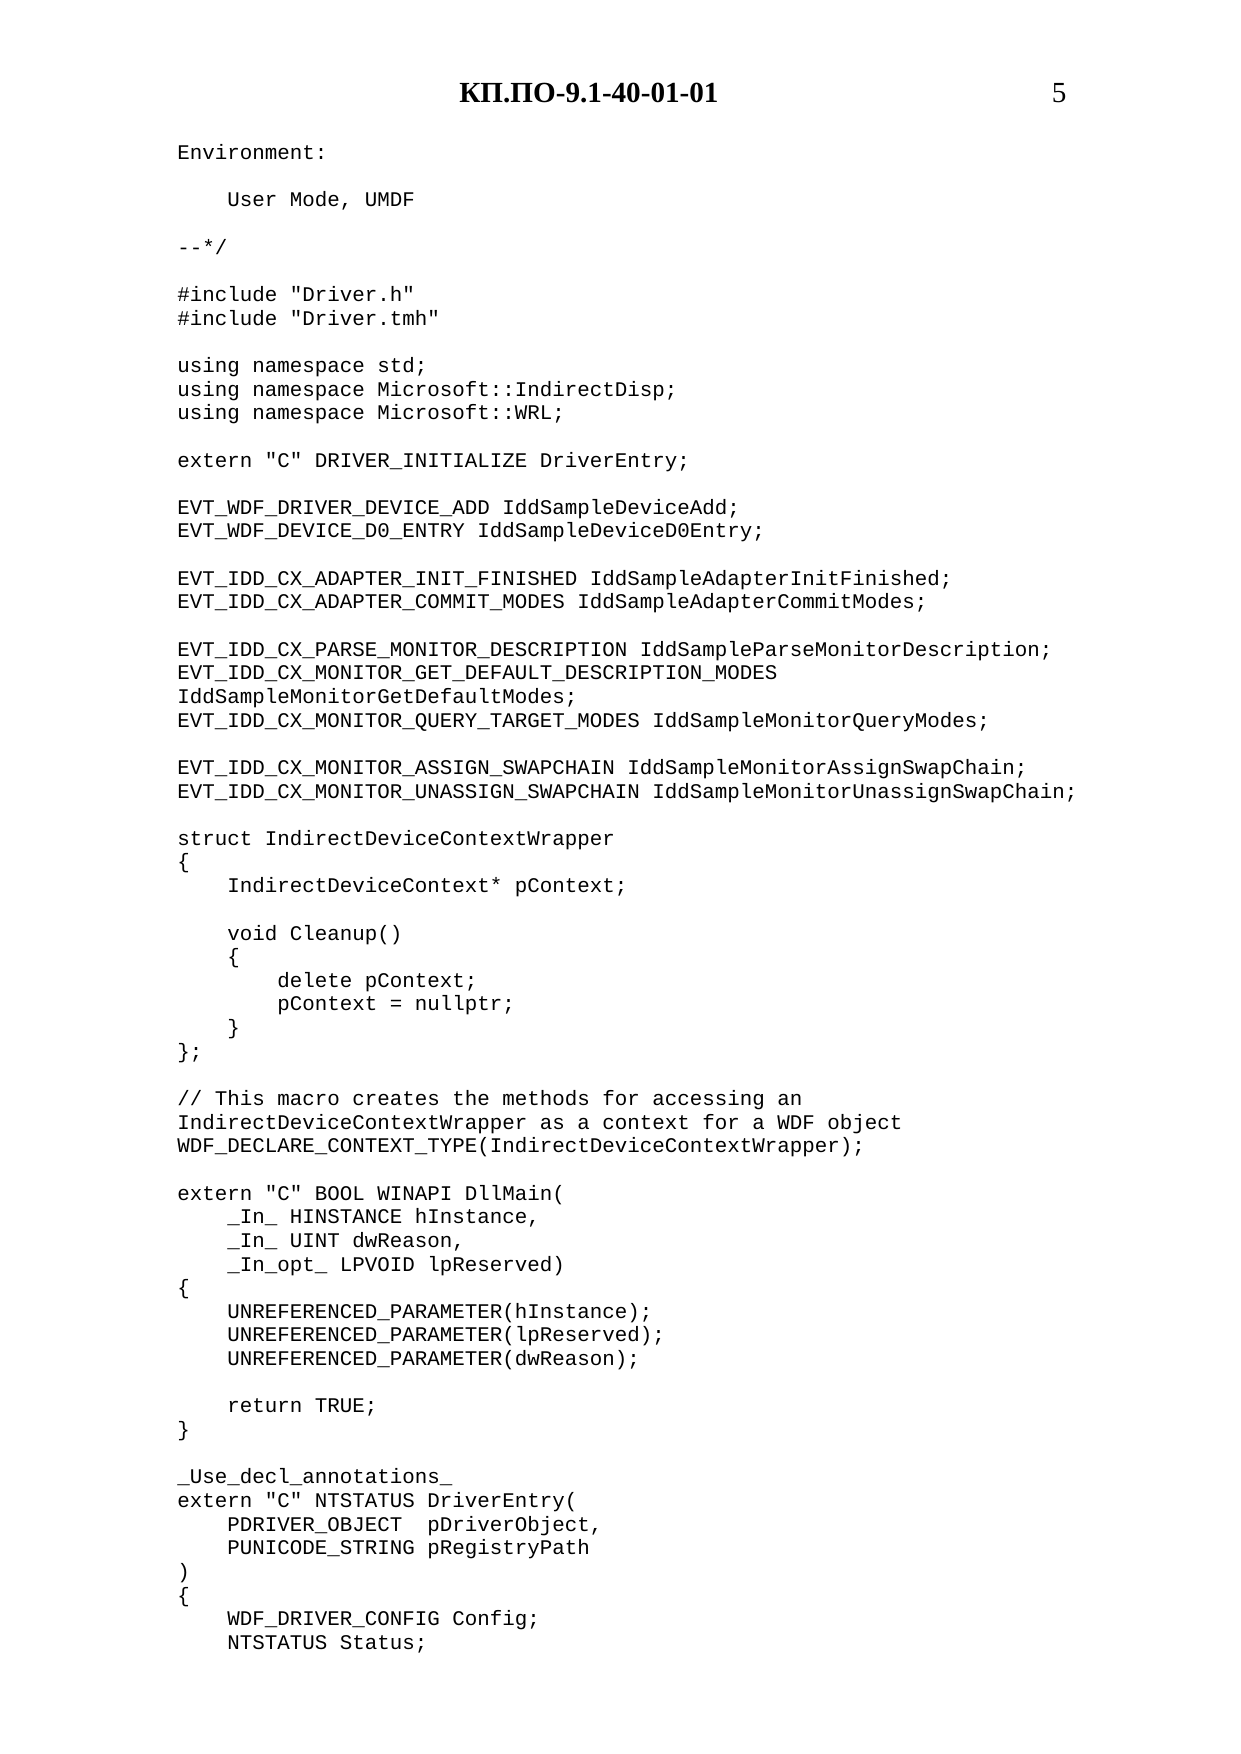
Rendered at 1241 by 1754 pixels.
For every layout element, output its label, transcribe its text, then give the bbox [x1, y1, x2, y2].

text extern "C" NTSTATUS DriverEntry( [177, 1490, 1152, 1514]
text // This macro creates the methods for accessing an IndirectDeviceContextWrapper as a context for a WDF object [177, 1088, 1152, 1135]
text extern "C" BOOL WINAPI DllMain( [177, 1183, 1152, 1206]
text UNREFERENCED_PARAMETER(hInstance); [177, 1301, 1152, 1324]
text { [177, 946, 1152, 970]
text NTSTATUS Status; [177, 1632, 1152, 1656]
text _In_opt_ LPVOID lpReserved) [177, 1253, 1152, 1277]
text } [177, 1419, 1152, 1443]
text _In_ HINSTANCE hInstance, [177, 1206, 1152, 1230]
text using namespace Microsoft::WRL; [177, 402, 1152, 426]
text EVT_IDD_CX_MONITOR_GET_DEFAULT_DESCRIPTION_MODES IddSampleMonitorGetDefaultModes; [177, 662, 1152, 710]
text _In_ UINT dwReason, [177, 1230, 1152, 1253]
text extern "C" DRIVER_INITIALIZE DriverEntry; [177, 449, 1152, 473]
text PUNICODE_STRING pRegistryPath [177, 1537, 1152, 1561]
text EVT_WDF_DEVICE_D0_ENTRY IddSampleDeviceD0Entry; [177, 521, 1152, 544]
text WDF_DRIVER_CONFIG Config; [177, 1608, 1152, 1632]
text EVT_IDD_CX_PARSE_MONITOR_DESCRIPTION IddSampleParseMonitorDescription; [177, 639, 1152, 662]
text struct IndirectDeviceContextWrapper [177, 828, 1152, 852]
text User Mode, UMDF [177, 189, 1152, 213]
text #include "Driver.h" [177, 284, 1152, 308]
text WDF_DECLARE_CONTEXT_TYPE(IndirectDeviceContextWrapper); [177, 1135, 1152, 1159]
text ) [177, 1561, 1152, 1584]
text --*/ [177, 237, 1152, 260]
text } [177, 1017, 1152, 1041]
text using namespace std; [177, 355, 1152, 379]
text UNREFERENCED_PARAMETER(dwReason); [177, 1348, 1152, 1372]
text IndirectDeviceContext* pContext; [177, 875, 1152, 899]
text { [177, 1277, 1152, 1301]
text using namespace Microsoft::IndirectDisp; [177, 379, 1152, 402]
text #include "Driver.tmh" [177, 308, 1152, 331]
text EVT_WDF_DRIVER_DEVICE_ADD IddSampleDeviceAdd; [177, 497, 1152, 521]
text PDRIVER_OBJECT pDriverObject, [177, 1514, 1152, 1537]
text Environment: [177, 142, 1152, 166]
text UNREFERENCED_PARAMETER(lpReserved); [177, 1324, 1152, 1348]
text { [177, 852, 1152, 875]
text EVT_IDD_CX_MONITOR_ASSIGN_SWAPCHAIN IddSampleMonitorAssignSwapChain; [177, 757, 1152, 781]
text void Cleanup() [177, 922, 1152, 946]
text return TRUE; [177, 1395, 1152, 1419]
text _Use_decl_annotations_ [177, 1466, 1152, 1490]
text { [177, 1584, 1152, 1608]
text pContext = nullptr; [177, 993, 1152, 1017]
text EVT_IDD_CX_ADAPTER_COMMIT_MODES IddSampleAdapterCommitModes; [177, 591, 1152, 615]
text EVT_IDD_CX_ADAPTER_INIT_FINISHED IddSampleAdapterInitFinished; [177, 568, 1152, 591]
text }; [177, 1041, 1152, 1064]
text delete pContext; [177, 970, 1152, 993]
text EVT_IDD_CX_MONITOR_UNASSIGN_SWAPCHAIN IddSampleMonitorUnassignSwapChain; [177, 781, 1152, 804]
text EVT_IDD_CX_MONITOR_QUERY_TARGET_MODES IddSampleMonitorQueryModes; [177, 710, 1152, 733]
